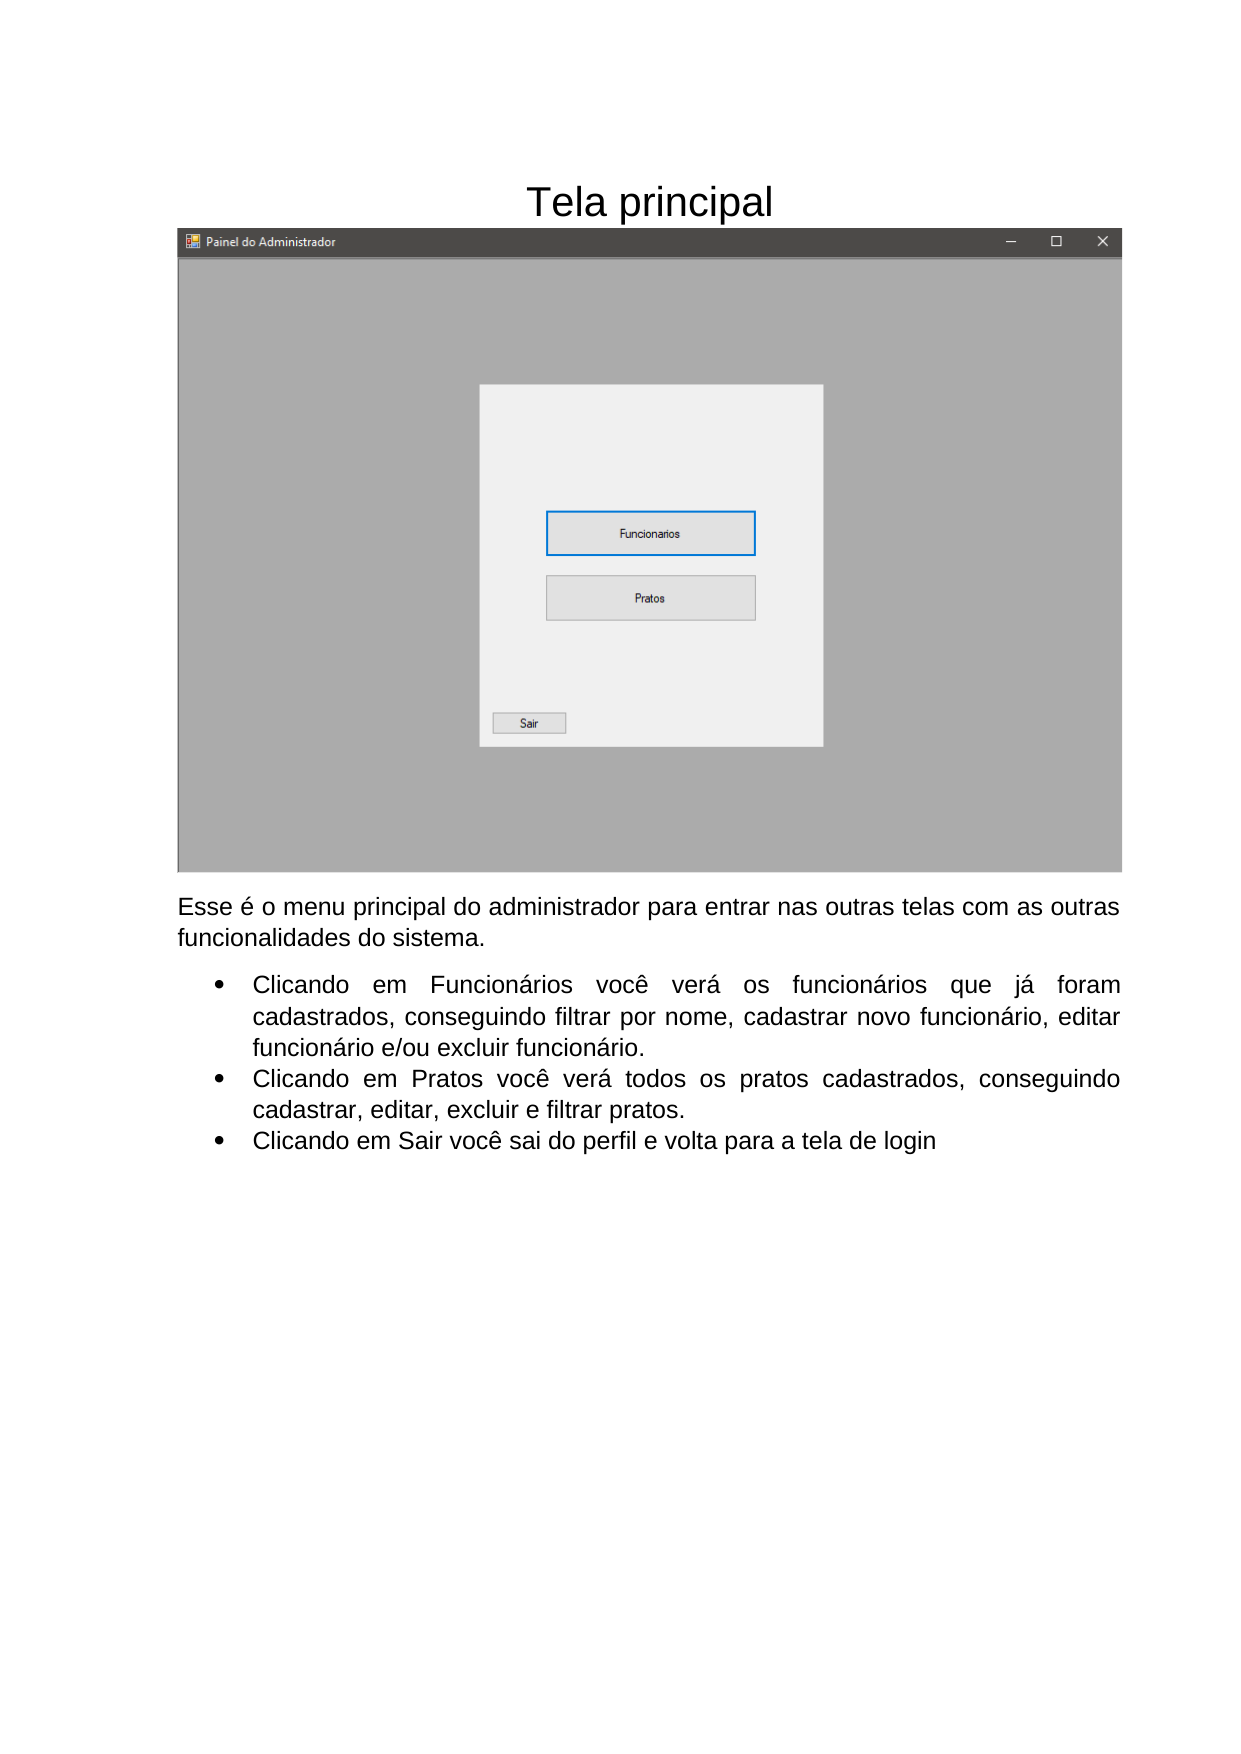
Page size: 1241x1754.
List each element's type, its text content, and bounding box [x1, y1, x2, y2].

subtitle Tela principal [177, 177, 1122, 225]
text Esse é o menu principal do administrador para entrar nas outras telas com as outras funcionalidades do sistema. [177, 892, 1122, 951]
list Clicando em Sair você sai do perfil e volta para a tela de login [215, 1126, 1122, 1154]
list Clicando em Pratos você verá todos os pratos cadastrados, conseguindo cadastrar, editar, excluir e filtrar pratos. [215, 1063, 1122, 1123]
picture [177, 228, 1123, 873]
list Clicando em Funcionários você verá os funcionários que já foram cadastrados, conseguindo filtrar por nome, cadastrar novo funcionário, editar funcionário e/ou excluir funcionário. [215, 970, 1122, 1061]
